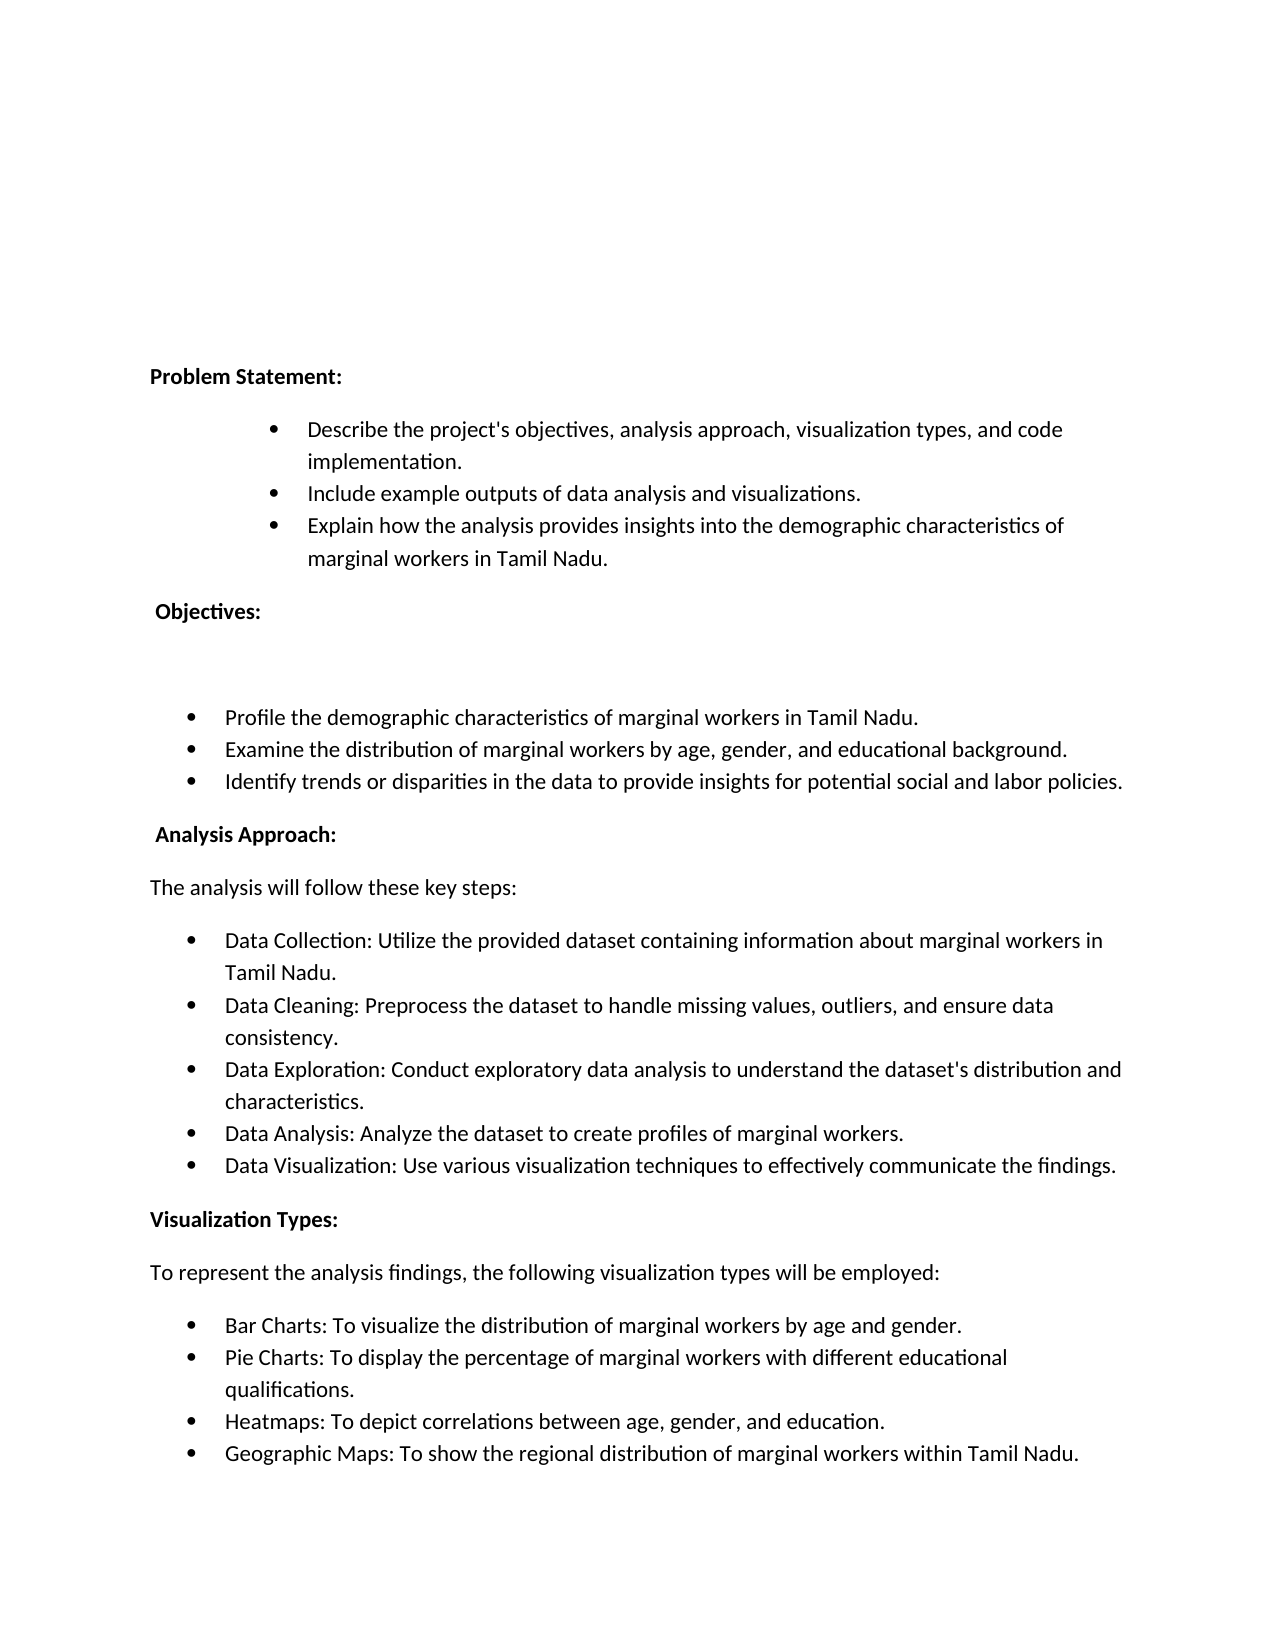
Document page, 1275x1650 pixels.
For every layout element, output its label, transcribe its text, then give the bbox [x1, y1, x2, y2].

text Problem Statement: [150, 362, 1125, 390]
list Bar Charts: To visualize the distribution of marginal workers by age and gender. [187, 1311, 1125, 1339]
text The analysis will follow these key steps: [150, 873, 1125, 901]
list Describe the project's objectives, analysis approach, visualization types, and code implementation. [270, 415, 1125, 475]
list Profile the demographic characteristics of marginal workers in Tamil Nadu. [187, 703, 1125, 731]
list Data Exploration: Conduct exploratory data analysis to understand the dataset's distribution and characteristics. [187, 1055, 1125, 1115]
text Objectives: [150, 597, 1125, 625]
list Heatmaps: To depict correlations between age, gender, and education. [187, 1407, 1125, 1435]
list Explain how the analysis provides insights into the demographic characteristics of marginal workers in Tamil Nadu. [270, 512, 1125, 572]
list Data Collection: Utilize the provided dataset containing information about marginal workers in Tamil Nadu. [187, 926, 1125, 987]
list Identify trends or disparities in the data to provide insights for potential social and labor policies. [187, 767, 1125, 795]
list Include example outputs of data analysis and visualizations. [270, 479, 1125, 507]
list Data Cleaning: Preprocess the dataset to handle missing values, outliers, and ensure data consistency. [187, 991, 1125, 1051]
list Data Analysis: Analyze the dataset to create profiles of marginal workers. [187, 1119, 1125, 1147]
text To represent the analysis findings, the following visualization types will be employed: [150, 1258, 1125, 1286]
list Data Visualization: Use various visualization techniques to effectively communicate the findings. [187, 1152, 1125, 1180]
list Examine the distribution of marginal workers by age, gender, and educational background. [187, 735, 1125, 763]
text Analysis Approach: [150, 820, 1125, 848]
list Pie Charts: To display the percentage of marginal workers with different educational qualifications. [187, 1343, 1125, 1403]
list Geographic Maps: To show the regional distribution of marginal workers within Tamil Nadu. [187, 1439, 1125, 1467]
text Visualization Types: [150, 1205, 1125, 1233]
